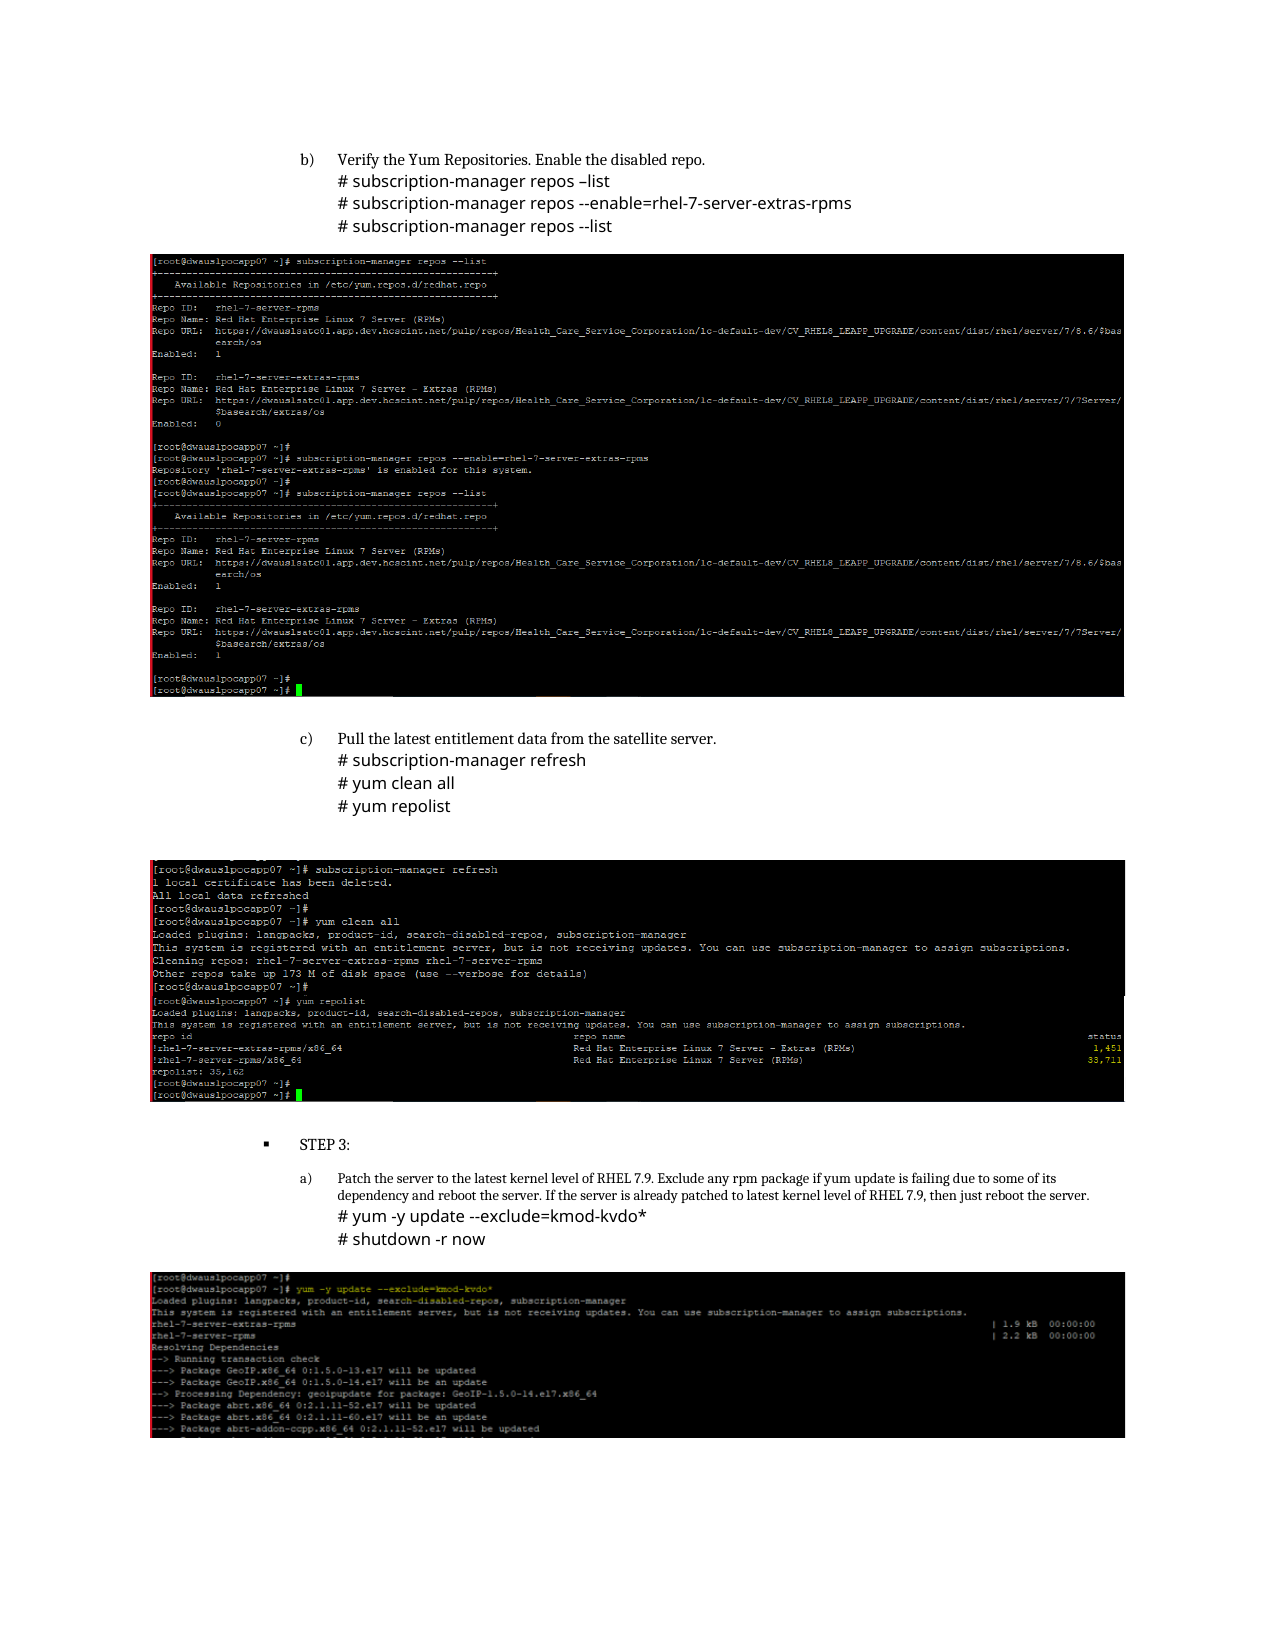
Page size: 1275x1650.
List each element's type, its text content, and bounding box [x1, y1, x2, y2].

list # yum clean all [337, 772, 1125, 794]
picture [150, 254, 1125, 697]
picture [150, 860, 1125, 1102]
list Verify the Yum Repositories. Enable the disabled repo. [300, 150, 1125, 169]
list STEP 3: [262, 1135, 1125, 1154]
list Patch the server to the latest kernel level of RHEL 7.9. Exclude any rpm package if yum update is failing due to some of its dependency and reboot the server. If the server is already patched to latest kernel level of RHEL 7.9, then just reboot the server. [300, 1171, 1125, 1204]
list # shutdown -r now [337, 1227, 1125, 1250]
list # subscription-manager repos --list [337, 214, 1125, 237]
list Pull the latest entitlement data from the satellite server. [300, 730, 1125, 749]
list # subscription-manager refresh [337, 749, 1125, 772]
list # yum repolist [337, 794, 1125, 817]
list # yum -y update --exclude=kmod-kvdo* [337, 1204, 1125, 1227]
list # subscription-manager repos --enable=rhel-7-server-extras-rpms [337, 192, 1125, 214]
list # subscription-manager repos –list [337, 169, 1125, 192]
picture [150, 1272, 1125, 1438]
